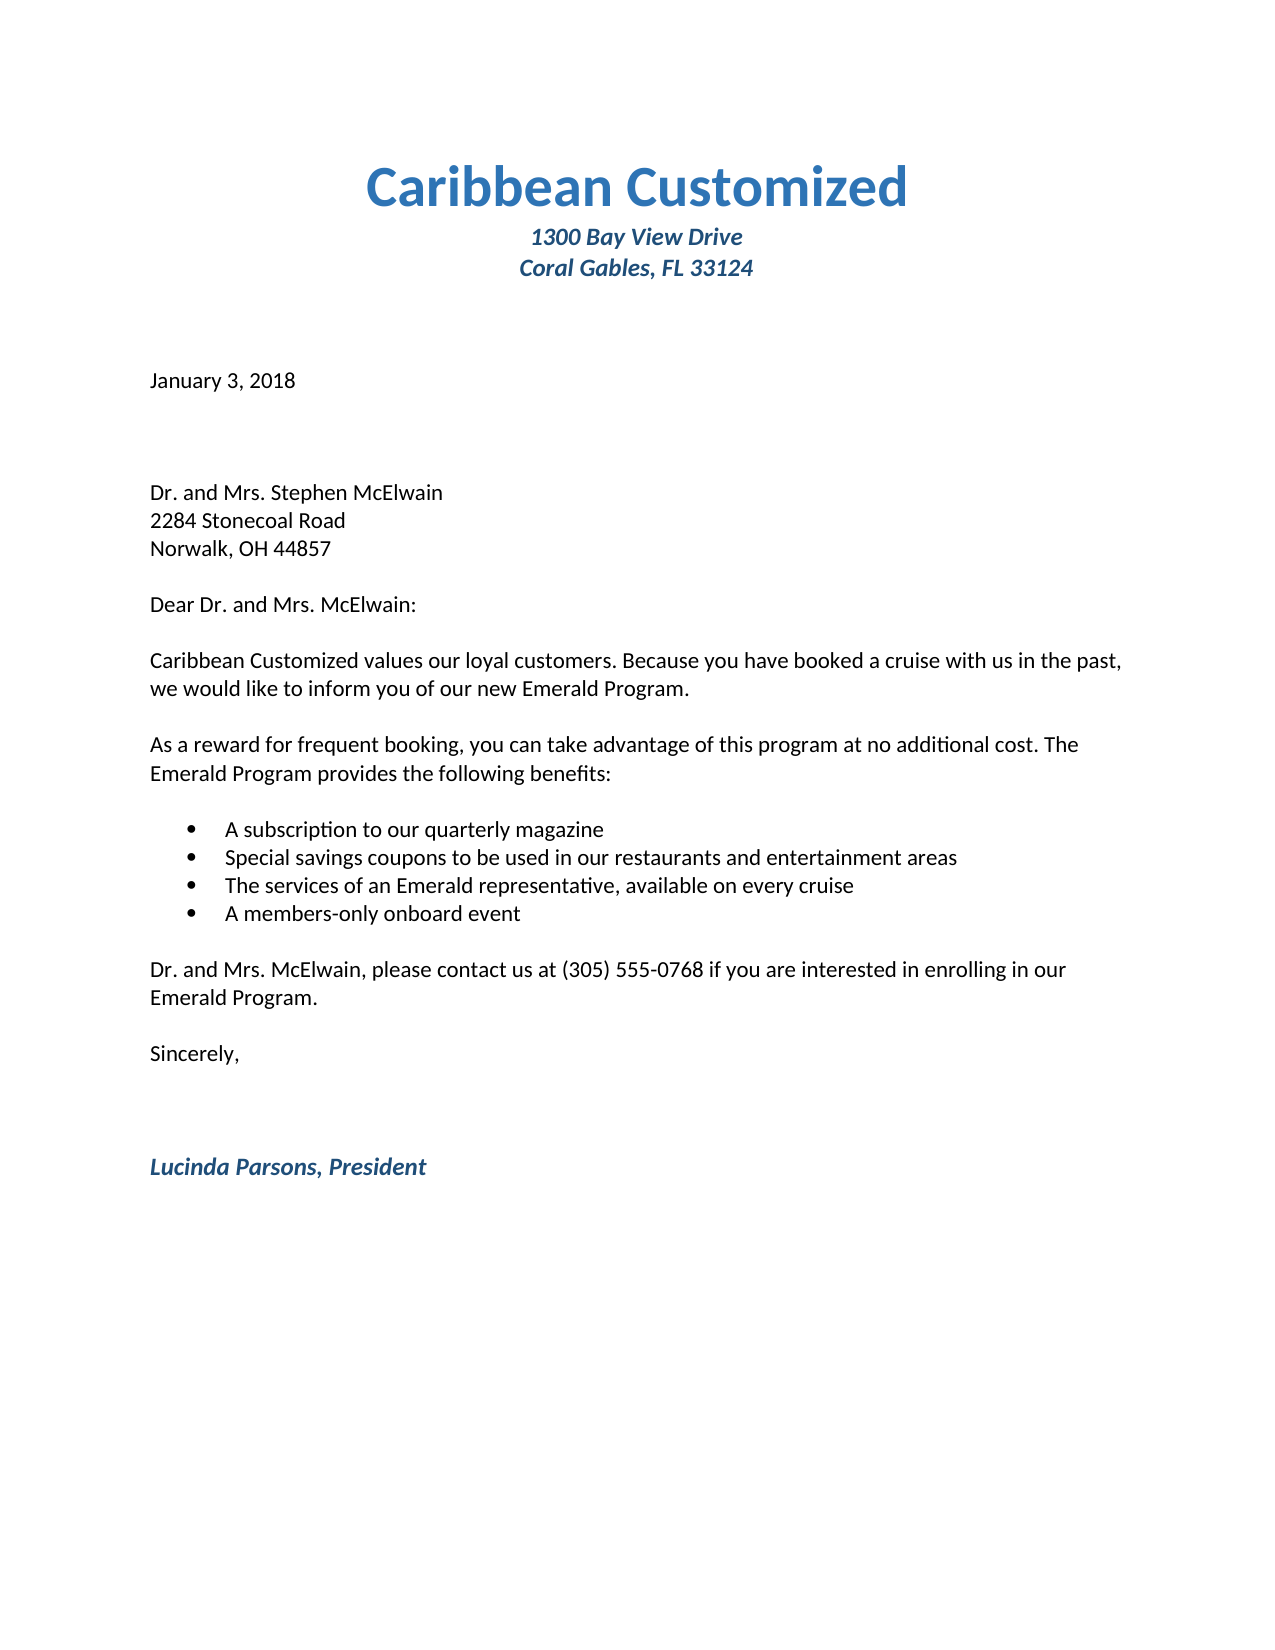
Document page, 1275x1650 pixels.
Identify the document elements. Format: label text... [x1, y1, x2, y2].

text Dr. and Mrs. McElwain, please contact us at (305) 555-0768 if you are interested in enrolling in our Emerald Program. [150, 955, 1125, 1011]
text Coral Gables, FL 33124 [150, 252, 1125, 282]
text Dear Dr. and Mrs. McElwain: [150, 591, 1125, 618]
list A members-only onboard event [187, 899, 1125, 927]
list The services of an Emerald representative, available on every cruise [187, 871, 1125, 899]
text January 3, 2018 [150, 366, 1125, 394]
text Norwalk, OH 44857 [150, 534, 1125, 562]
text Dr. and Mrs. Stephen McElwain [150, 478, 1125, 506]
text Caribbean Customized [150, 150, 1125, 221]
text Lucinda Parsons, President [150, 1151, 1125, 1181]
list A subscription to our quarterly magazine [187, 815, 1125, 843]
text 1300 Bay View Drive [150, 221, 1125, 252]
text As a reward for frequent booking, you can take advantage of this program at no additional cost. The Emerald Program provides the following benefits: [150, 731, 1125, 787]
text Sincerely, [150, 1039, 1125, 1067]
text 2284 Stonecoal Road [150, 506, 1125, 534]
text Caribbean Customized values our loyal customers. Because you have booked a cruise with us in the past, we would like to inform you of our new Emerald Program. [150, 647, 1125, 703]
list Special savings coupons to be used in our restaurants and entertainment areas [187, 843, 1125, 871]
